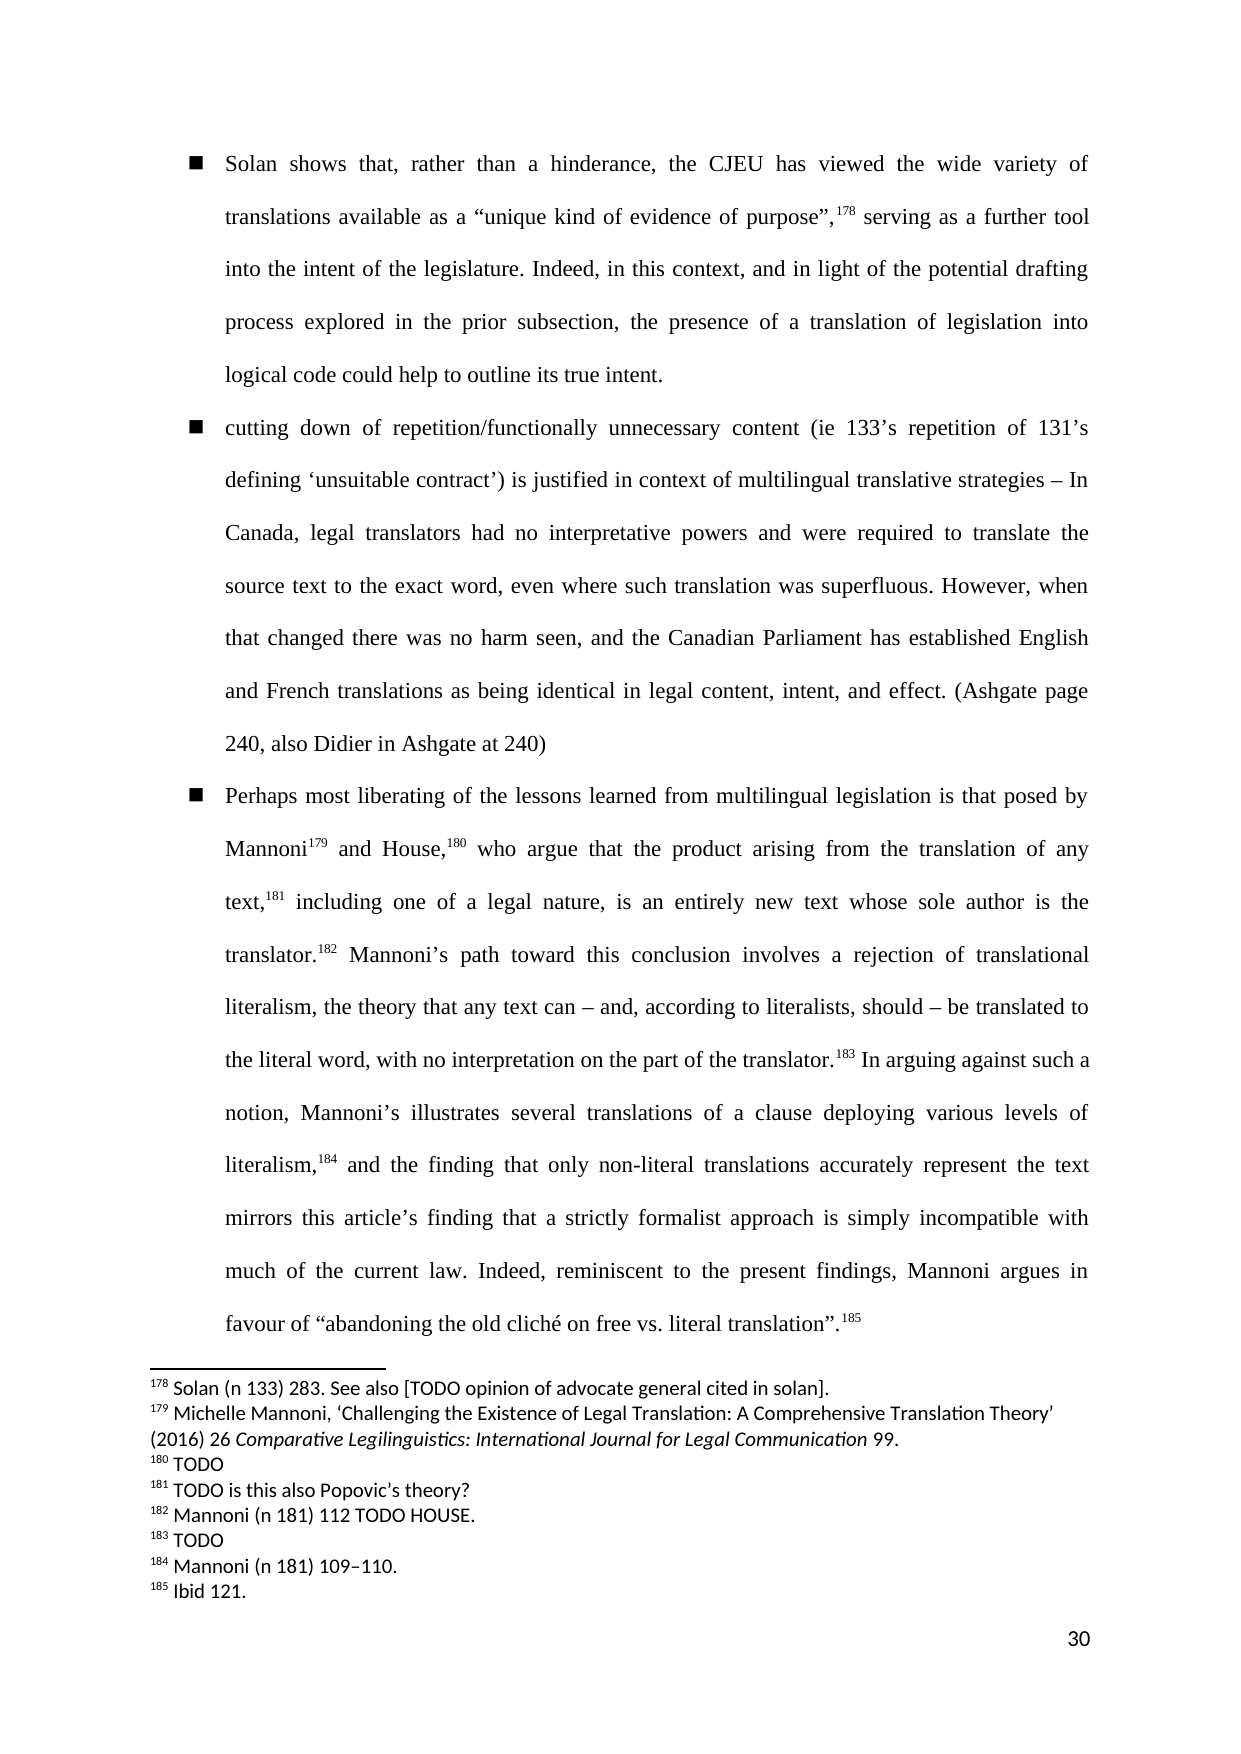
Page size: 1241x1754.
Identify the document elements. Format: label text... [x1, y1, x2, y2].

list Solan shows that, rather than a hinderance, the CJEU has viewed the wide variety of translations available as a “unique kind of evidence of purpose”, serving as a further tool into the intent of the legislature. Indeed, in this context, and in light of the potential drafting process explored in the prior subsection, the presence of a translation of legislation into logical code could help to outline its true intent. [187, 150, 1090, 387]
list cutting down of repetition/functionally unnecessary content (ie 133’s repetition of 131’s defining ‘unsuitable contract’) is justified in context of multilingual translative strategies – In Canada, legal translators had no interpretative powers and were required to translate the source text to the exact word, even where such translation was superfluous. However, when that changed there was no harm seen, and the Canadian Parliament has established English and French translations as being identical in legal content, intent, and effect. (Ashgate page 240, also Didier in Ashgate at 240) [187, 413, 1090, 756]
list Perhaps most liberating of the lessons learned from multilingual legislation is that posed by Mannoni and House, who argue that the product arising from the translation of any text, including one of a legal nature, is an entirely new text whose sole author is the translator. Mannoni’s path toward this conclusion involves a rejection of translational literalism, the theory that any text can – and, according to literalists, should – be translated to the literal word, with no interpretation on the part of the translator. In arguing against such a notion, Mannoni’s illustrates several translations of a clause deploying various levels of literalism, and the finding that only non-literal translations accurately represent the text mirrors this article’s finding that a strictly formalist approach is simply incompatible with much of the current law. Indeed, reminiscent to the present findings, Mannoni argues in favour of “abandoning the old cliché on free vs. literal translation”. [187, 782, 1090, 1336]
